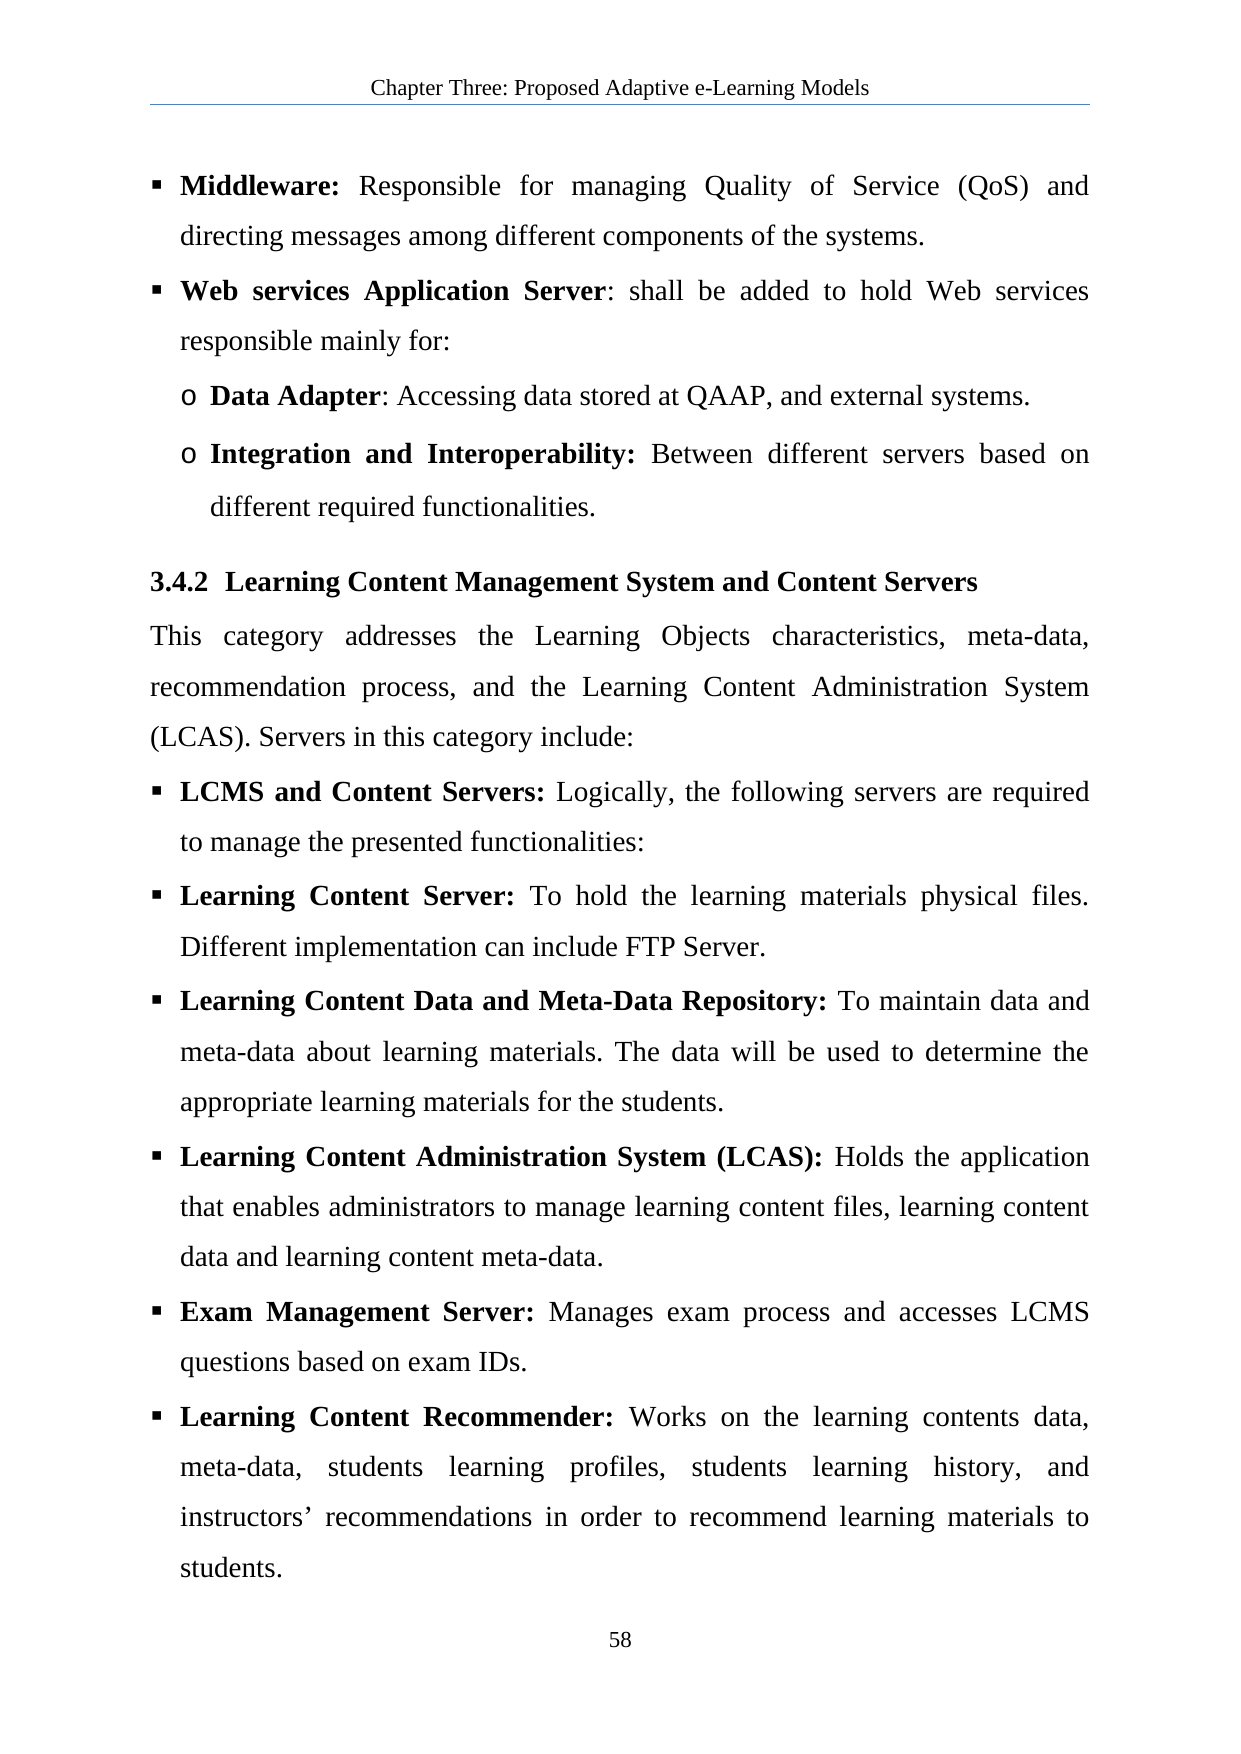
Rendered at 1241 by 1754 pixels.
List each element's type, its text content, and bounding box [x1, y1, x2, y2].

list LCMS and Content Servers: Logically, the following servers are required to manage the presented functionalities: [150, 774, 1090, 858]
list Data Adapter: Accessing data stored at QAAP, and external systems. [180, 378, 1090, 414]
list Learning Content Administration System (LCAS): Holds the application that enables administrators to manage learning content files, learning content data and learning content meta-data. [150, 1139, 1090, 1273]
list Web services Application Server: shall be added to hold Web services responsible mainly for: [150, 273, 1090, 357]
list This category addresses the Learning Objects characteristics, meta-data, recommendation process, and the Learning Content Administration System (LCAS). Servers in this category include: [150, 618, 1090, 753]
list Learning Content Data and Meta-Data Repository: To maintain data and meta-data about learning materials. The data will be used to determine the appropriate learning materials for the students. [150, 983, 1090, 1118]
list Learning Content Server: To hold the learning materials physical files. Different implementation can include FTP Server. [150, 878, 1090, 962]
list Exam Management Server: Manages exam process and accesses LCMS questions based on exam IDs. [150, 1294, 1090, 1378]
list Learning Content Recommender: Works on the learning contents data, meta-data, students learning profiles, students learning history, and instructors’ recommendations in order to recommend learning materials to students. [150, 1399, 1090, 1583]
list Learning Content Management System and Content Servers [150, 564, 1090, 598]
list Middleware: Responsible for managing Quality of Service (QoS) and directing messages among different components of the systems. [150, 168, 1090, 252]
list Integration and Interoperability: Between different servers based on different required functionalities. [180, 436, 1090, 522]
